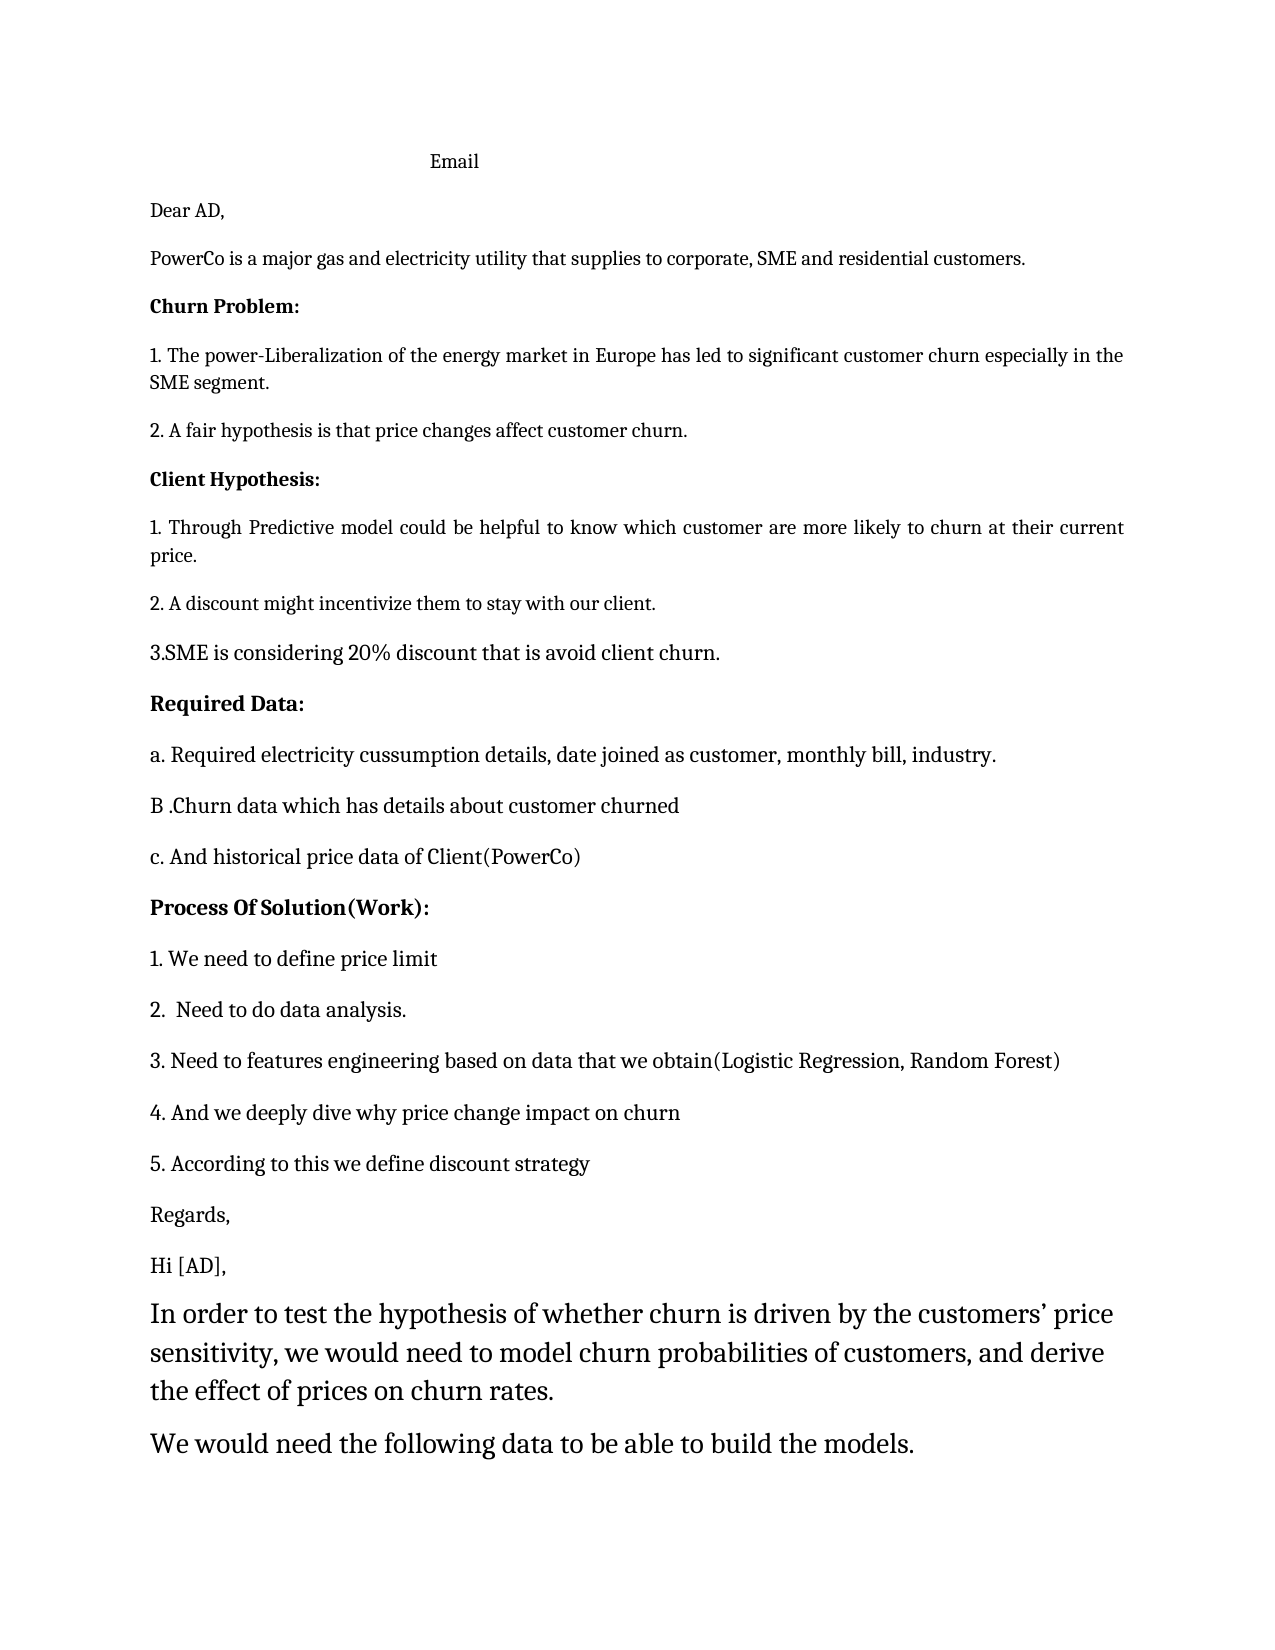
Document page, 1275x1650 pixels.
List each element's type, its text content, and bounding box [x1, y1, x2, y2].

text Regards, [150, 1201, 1125, 1228]
text 3.SME is considering 20% discount that is avoid client churn. [150, 640, 1125, 666]
text Client Hypothesis: [150, 467, 1125, 491]
text a. Required electricity cussumption details, date joined as customer, monthly bill, industry. [150, 742, 1125, 768]
text c. And historical price data of Client(PowerCo) [150, 844, 1125, 871]
text 1. We need to define price limit [150, 946, 1125, 973]
text We would need the following data to be able to build the models. [150, 1427, 1125, 1461]
text 5. According to this we define discount strategy [150, 1150, 1125, 1177]
text Churn Problem: [150, 295, 1125, 319]
text 2. A fair hypothesis is that price changes affect customer churn. [150, 419, 1125, 443]
text 1. Through Predictive model could be helpful to know which customer are more likely to churn at their current price. [150, 516, 1125, 567]
text 4. And we deeply dive why price change impact on churn [150, 1099, 1125, 1126]
text B .Churn data which has details about customer churned [150, 793, 1125, 819]
text Email [150, 150, 1125, 174]
text 3. Need to features engineering based on data that we obtain(Logistic Regression, Random Forest) [150, 1048, 1125, 1075]
text Dear AD, [150, 198, 1125, 222]
text 2. A discount might incentivize them to stay with our client. [150, 592, 1125, 616]
text 2. Need to do data analysis. [150, 997, 1125, 1024]
text In order to test the hypothesis of whether churn is driven by the customers’ price sensitivity, we would need to model churn probabilities of customers, and derive the effect of prices on churn rates. [150, 1297, 1125, 1408]
text PowerCo is a major gas and electricity utility that supplies to corporate, SME and residential customers. [150, 247, 1125, 271]
text 1. The power-Liberalization of the energy market in Europe has led to significant customer churn especially in the SME segment. [150, 343, 1125, 395]
text Hi [AD], [150, 1252, 1125, 1279]
text Required Data: [150, 691, 1125, 717]
text Process Of Solution(Work): [150, 895, 1125, 922]
